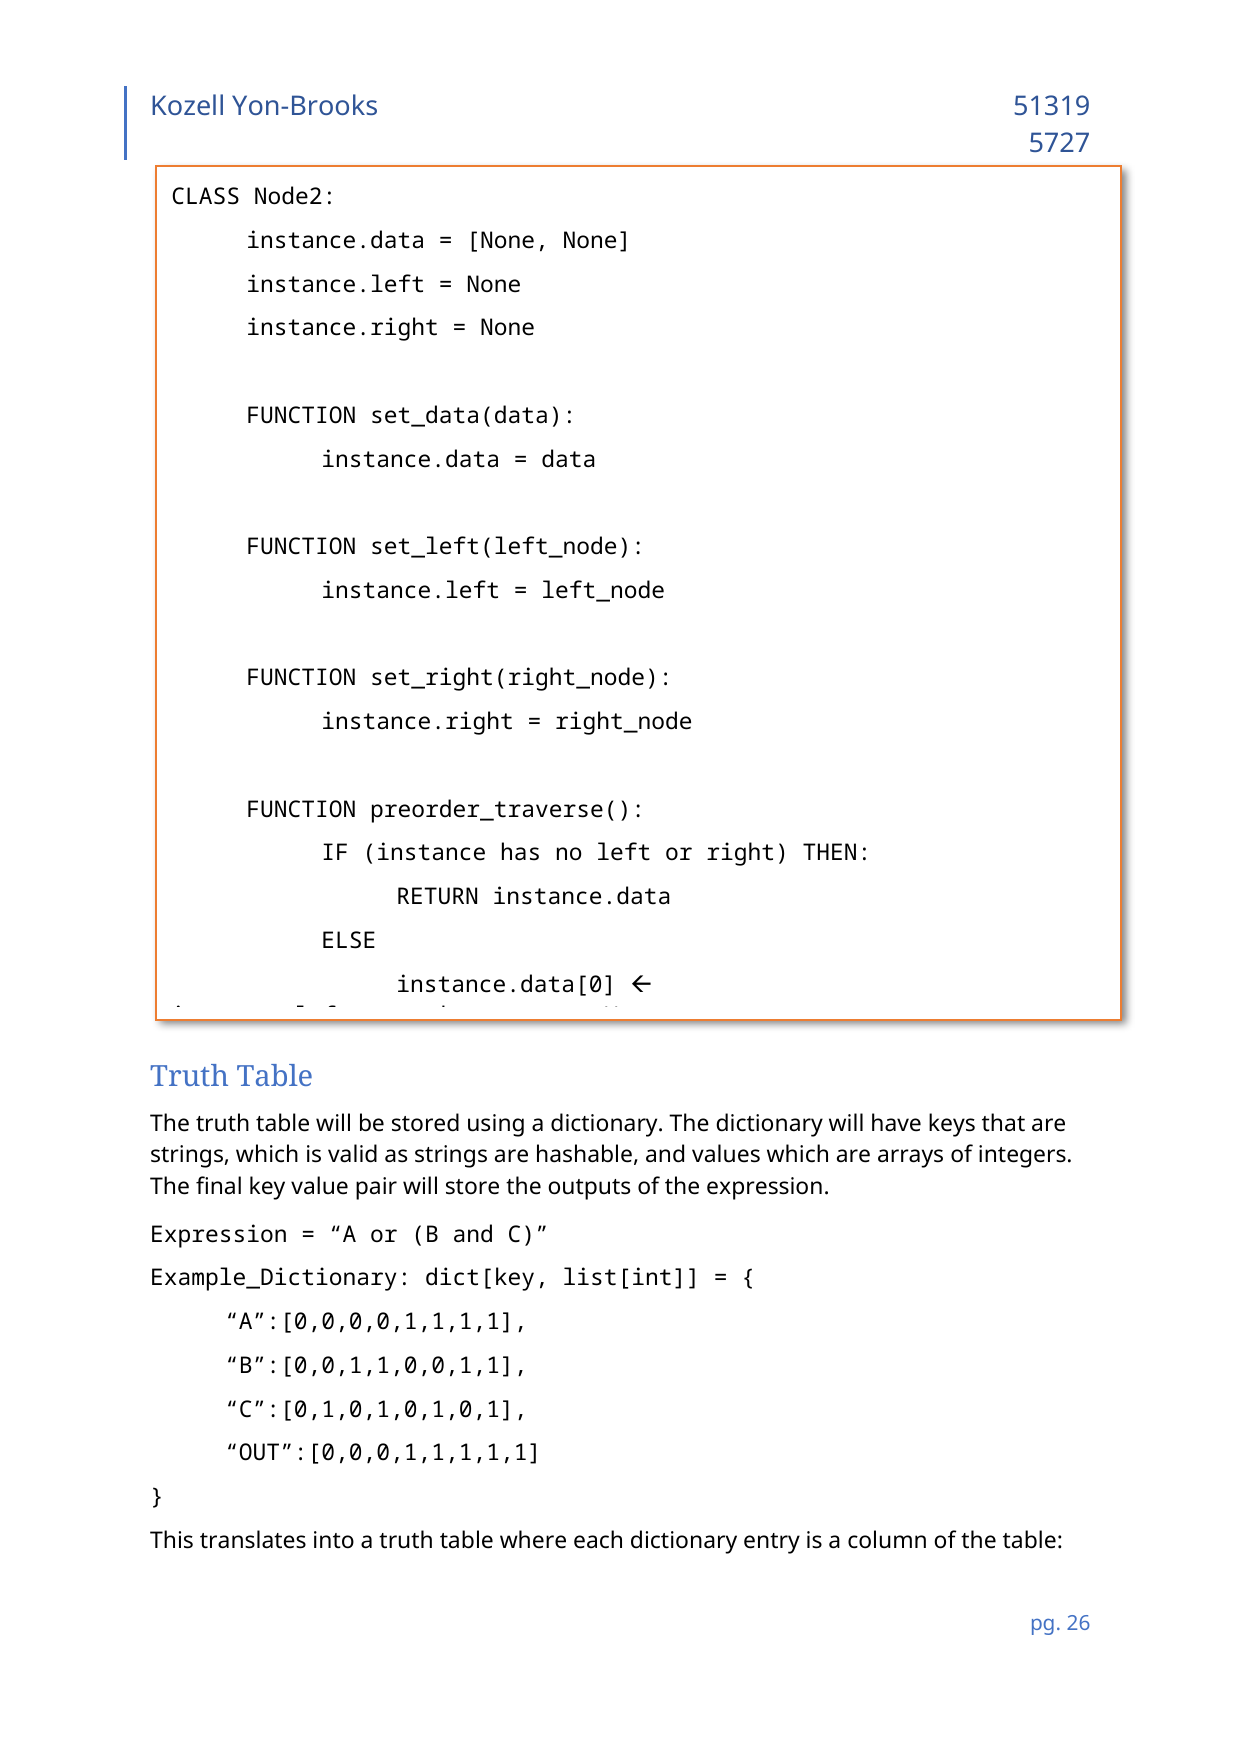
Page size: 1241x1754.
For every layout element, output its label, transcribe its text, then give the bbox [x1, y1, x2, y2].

text “A”:[0,0,0,0,1,1,1,1], [150, 1305, 1090, 1336]
text “OUT”:[0,0,0,1,1,1,1,1] [150, 1436, 1090, 1467]
text “B”:[0,0,1,1,0,0,1,1], [150, 1349, 1090, 1380]
text Example_Dictionary: dict[key, list[int]] = { [150, 1261, 1090, 1292]
text The truth table will be stored using a dictionary. The dictionary will have keys that are strings, which is valid as strings are hashable, and values which are arrays of integers. The final key value pair will store the outputs of the expression. [150, 1107, 1090, 1201]
text “C”:[0,1,0,1,0,1,0,1], [150, 1392, 1090, 1424]
text } [150, 1480, 1090, 1511]
subtitle Truth Table [150, 1055, 1090, 1094]
text Expression = “A or (B and C)” [150, 1217, 1090, 1249]
text This translates into a truth table where each dictionary entry is a column of the table: [150, 1524, 1090, 1555]
